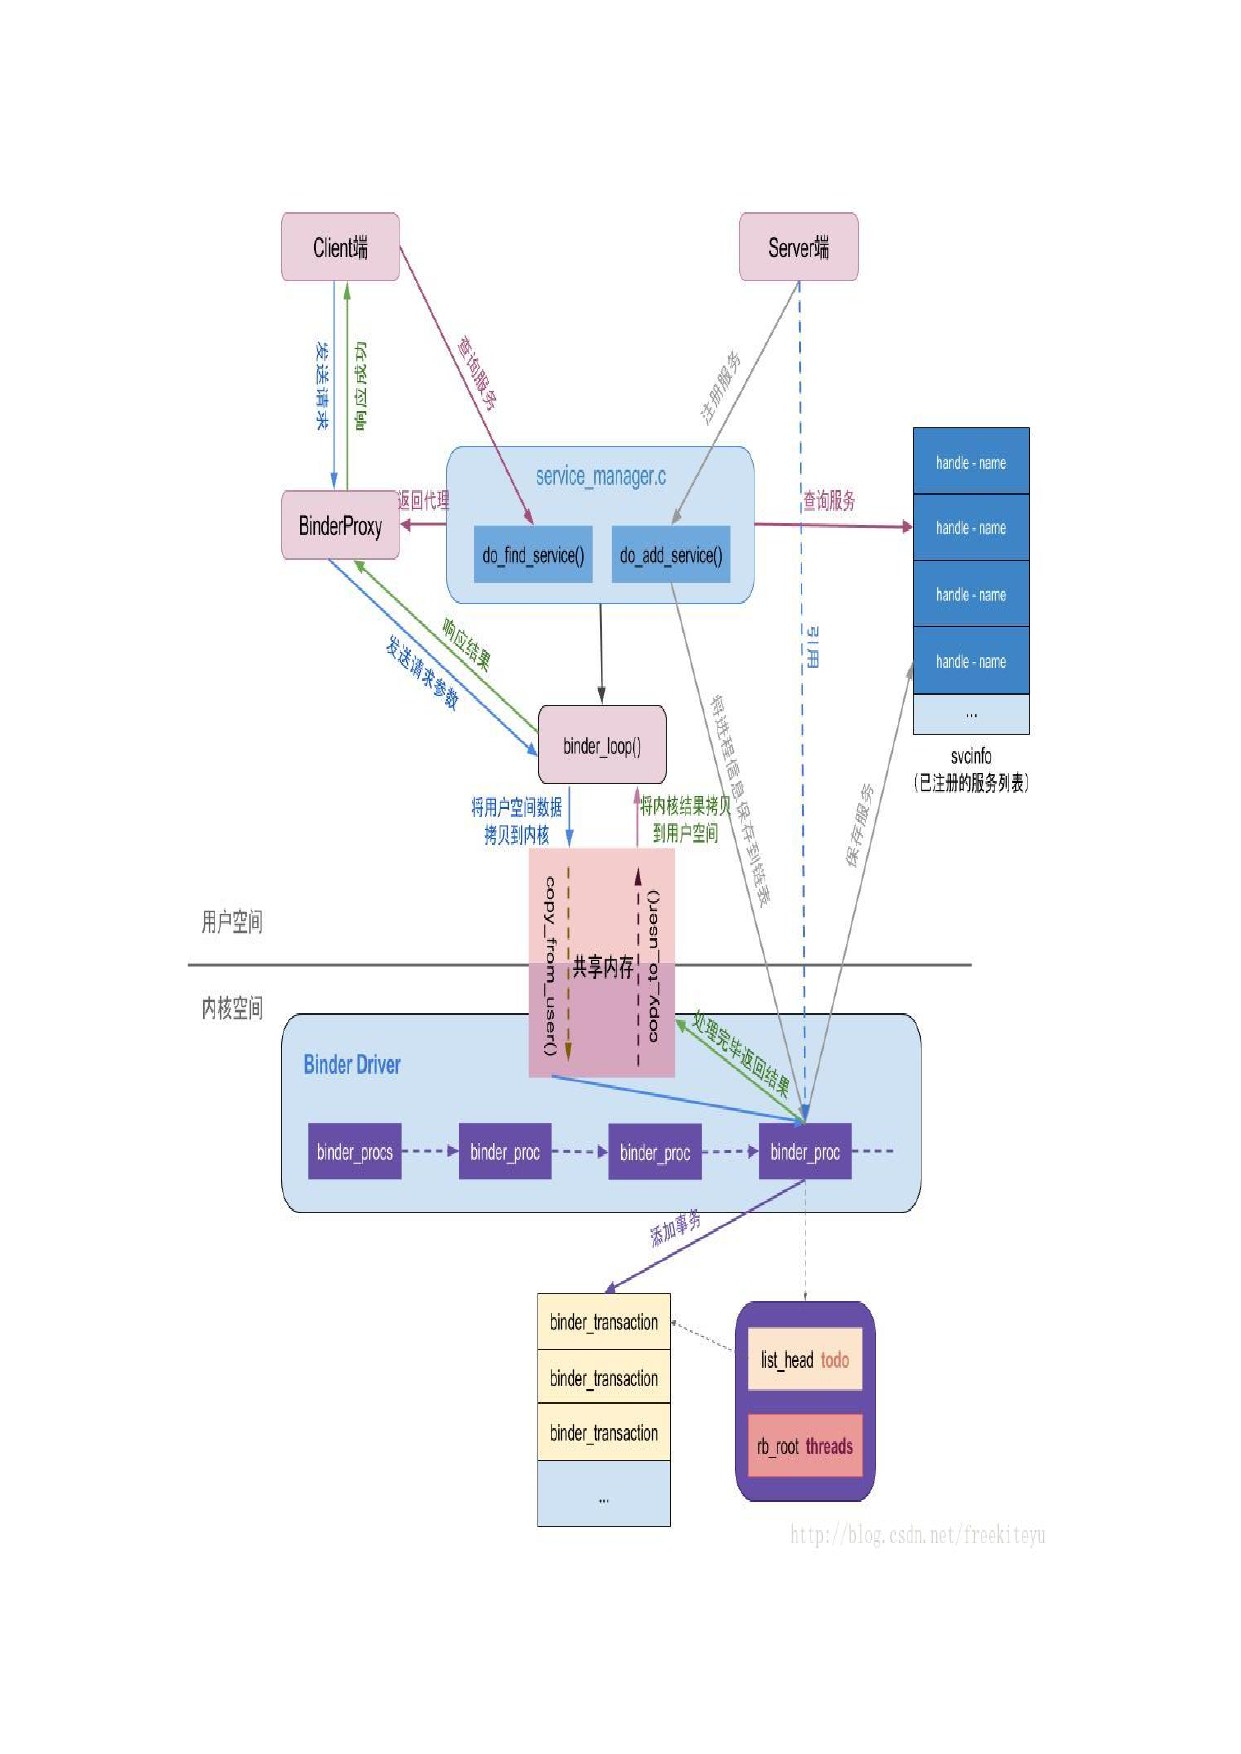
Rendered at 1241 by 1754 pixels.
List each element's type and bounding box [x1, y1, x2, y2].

picture [187, 162, 1055, 1564]
